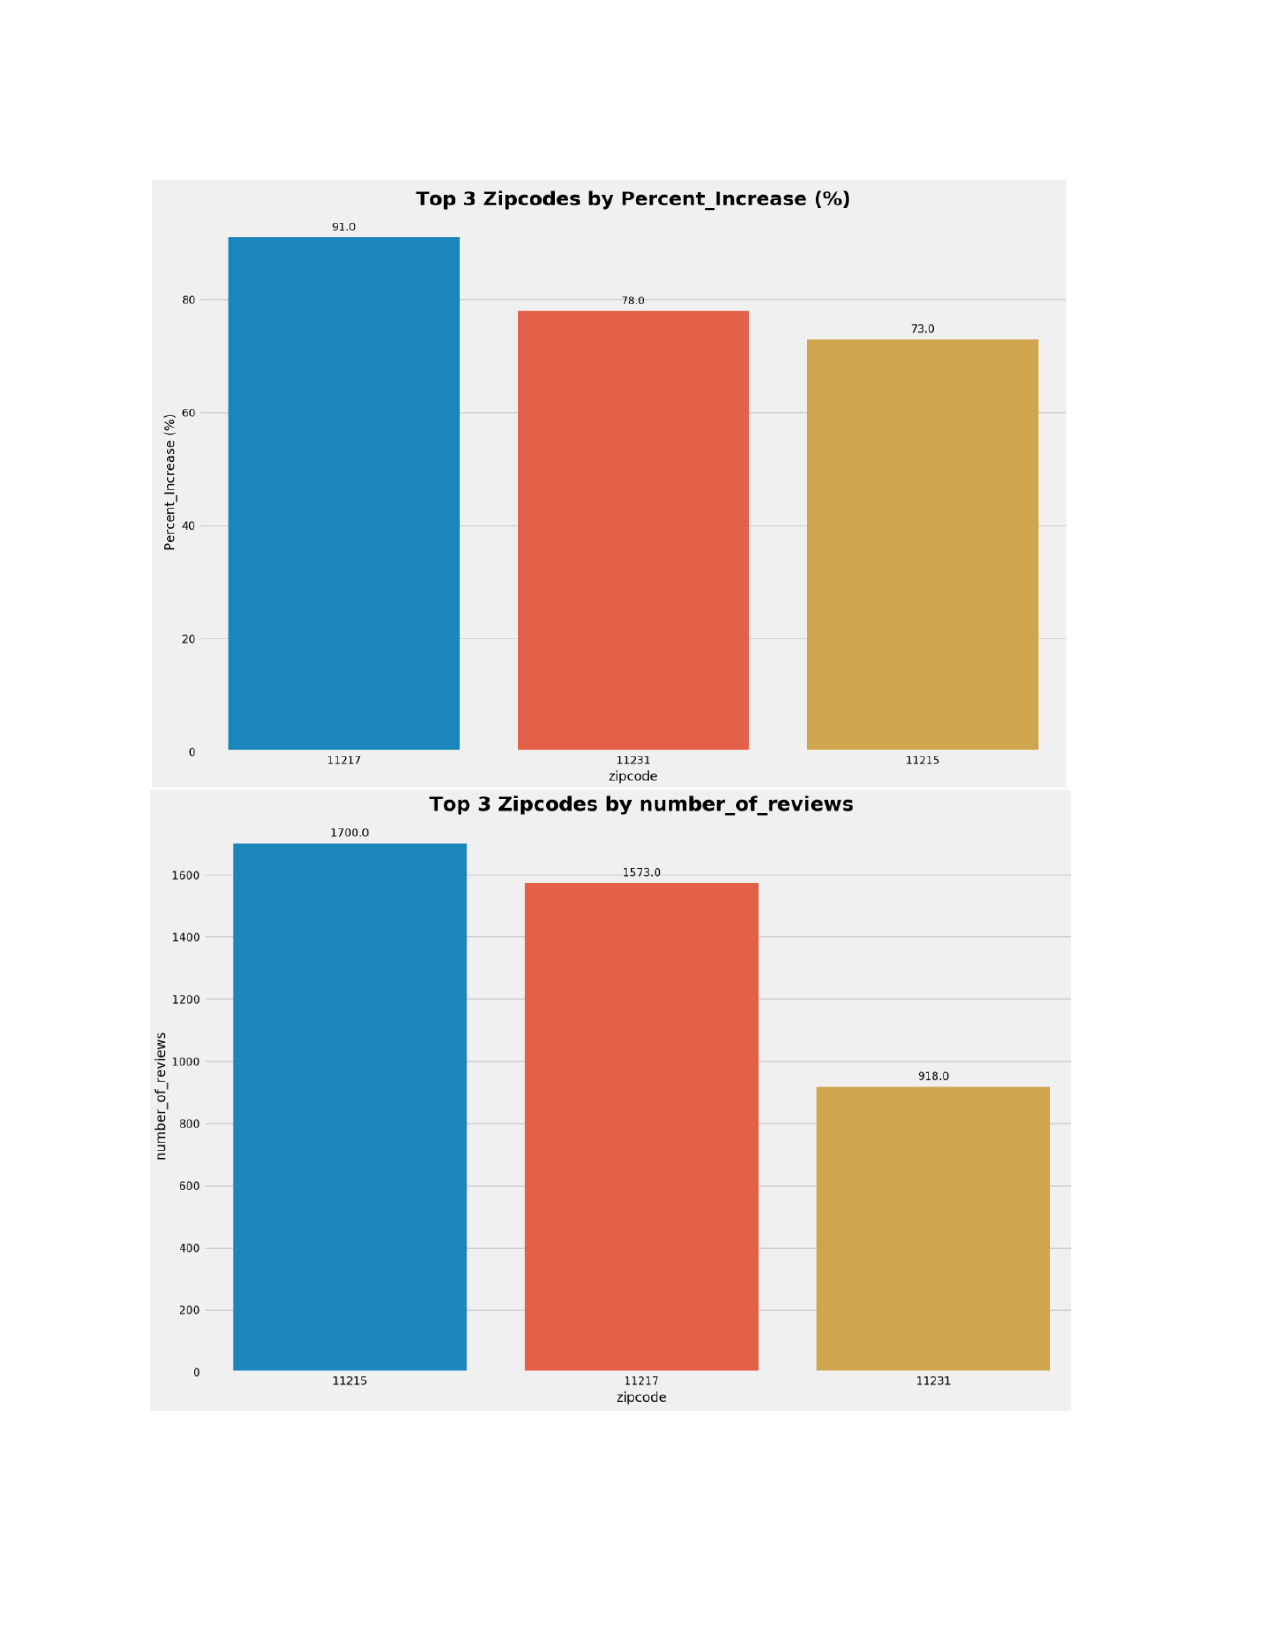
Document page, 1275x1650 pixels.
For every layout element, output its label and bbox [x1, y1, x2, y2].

picture [150, 180, 1067, 787]
picture [150, 790, 1072, 1411]
